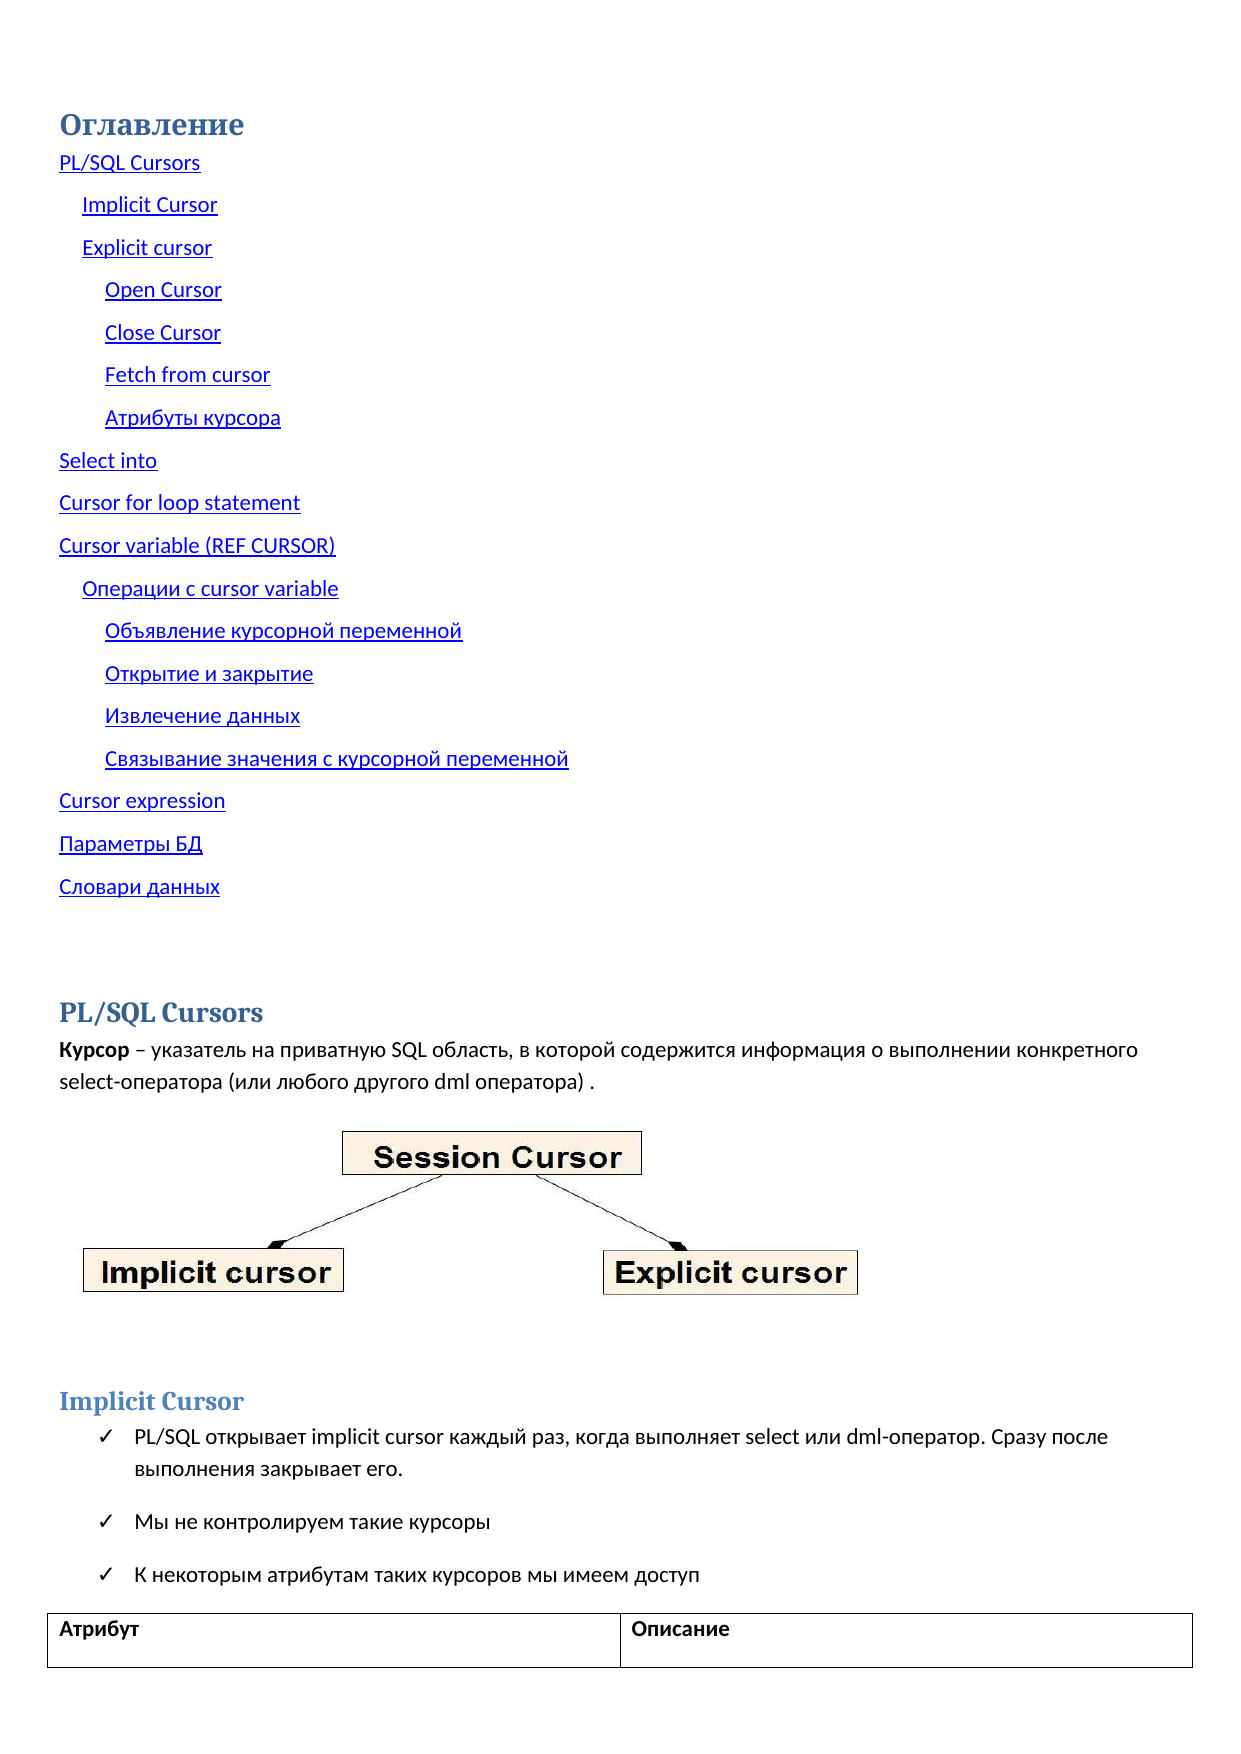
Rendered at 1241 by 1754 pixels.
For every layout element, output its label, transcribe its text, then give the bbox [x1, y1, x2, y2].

subtitle PL/SQL Cursors [59, 997, 1181, 1030]
text Оглавление [59, 109, 1181, 143]
table_header Атрибут [48, 1614, 620, 1667]
subtitle Implicit Cursor [59, 1386, 1181, 1417]
picture [59, 1120, 878, 1309]
list Мы не контролируем такие курсоры [97, 1507, 1181, 1535]
text Курсор – указатель на приватную SQL область, в которой содержится информация о выполнении конкретного select-оператора (или любого другого dml оператора) . [59, 1035, 1181, 1095]
table_header Описание [621, 1614, 1192, 1667]
list PL/SQL открывает implicit cursor каждый раз, когда выполняет select или dml-оператор. Сразу после выполнения закрывает его. [97, 1422, 1181, 1482]
list К некоторым атрибутам таких курсоров мы имеем доступ [97, 1560, 1181, 1588]
